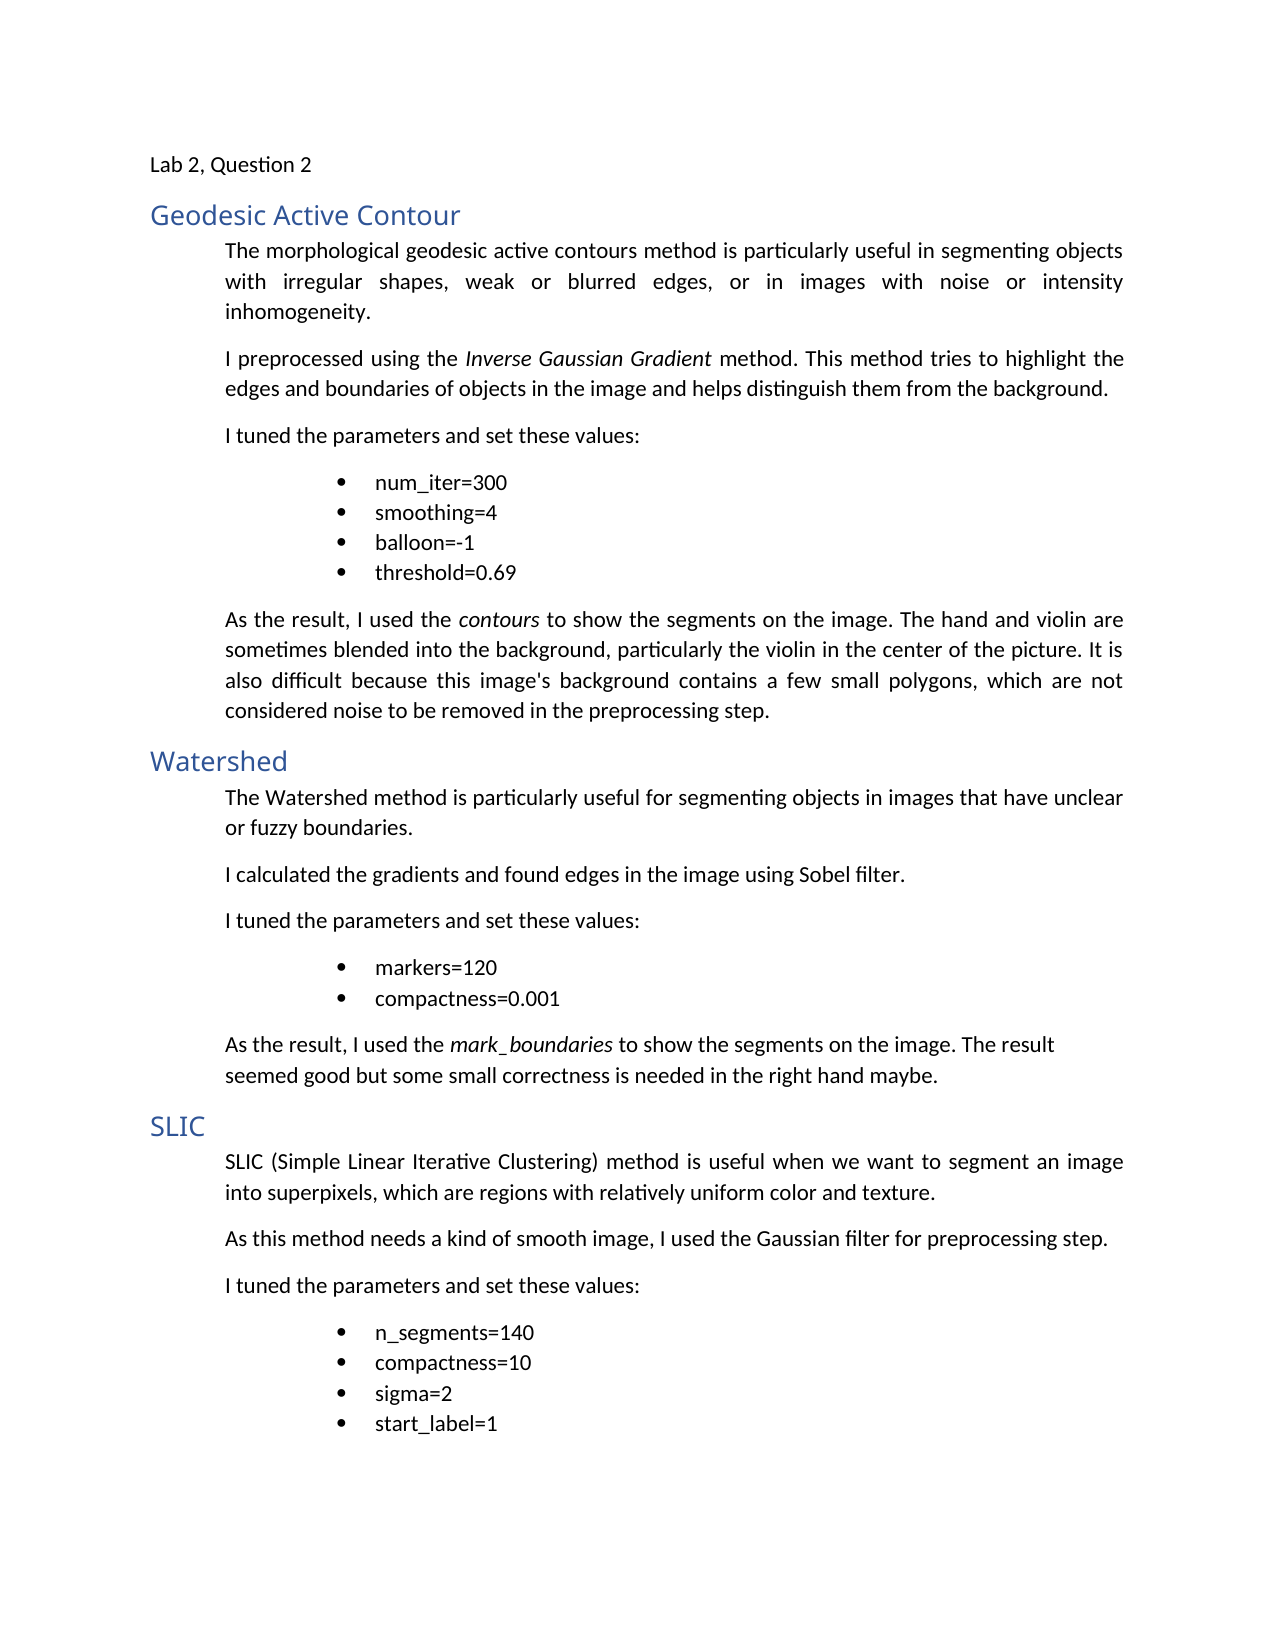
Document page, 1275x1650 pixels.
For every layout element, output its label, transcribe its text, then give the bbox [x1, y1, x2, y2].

list smoothing=4 [337, 498, 1125, 526]
text I tuned the parameters and set these values: [225, 421, 1125, 449]
text The Watershed method is particularly useful for segmenting objects in images that have unclear or fuzzy boundaries. [225, 783, 1125, 841]
text I calculated the gradients and found edges in the image using Sobel filter. [225, 860, 1125, 888]
list compactness=0.001 [337, 984, 1125, 1012]
list sigma=2 [337, 1379, 1125, 1407]
list markers=120 [337, 953, 1125, 982]
text I tuned the parameters and set these values: [225, 1271, 1125, 1299]
text Lab 2, Question 2 [150, 150, 1125, 178]
subtitle Geodesic Active Contour [150, 197, 1125, 234]
text I preprocessed using the Inverse Gaussian Gradient method. This method tries to highlight the edges and boundaries of objects in the image and helps distinguish them from the background. [225, 344, 1125, 402]
text As the result, I used the mark_boundaries to show the segments on the image. The result seemed good but some small correctness is needed in the right hand maybe. [225, 1031, 1125, 1089]
subtitle Watershed [150, 743, 1125, 780]
list start_label=1 [337, 1409, 1125, 1437]
list n_segments=140 [337, 1318, 1125, 1346]
text The morphological geodesic active contours method is particularly useful in segmenting objects with irregular shapes, weak or blurred edges, or in images with noise or intensity inhomogeneity. [225, 237, 1125, 325]
list num_iter=300 [337, 468, 1125, 496]
text SLIC (Simple Linear Iterative Clustering) method is useful when we want to segment an image into superpixels, which are regions with relatively uniform color and texture. [225, 1147, 1125, 1206]
text As this method needs a kind of smooth image, I used the Gaussian filter for preprocessing step. [225, 1224, 1125, 1253]
list threshold=0.69 [337, 558, 1125, 587]
text As the result, I used the contours to show the segments on the image. The hand and violin are sometimes blended into the background, particularly the violin in the center of the picture. It is also difficult because this image's background contains a few small polygons, which are not considered noise to be removed in the preprocessing step. [225, 605, 1125, 724]
list balloon=-1 [337, 528, 1125, 556]
subtitle SLIC [150, 1108, 1125, 1144]
list compactness=10 [337, 1348, 1125, 1377]
text I tuned the parameters and set these values: [225, 907, 1125, 935]
